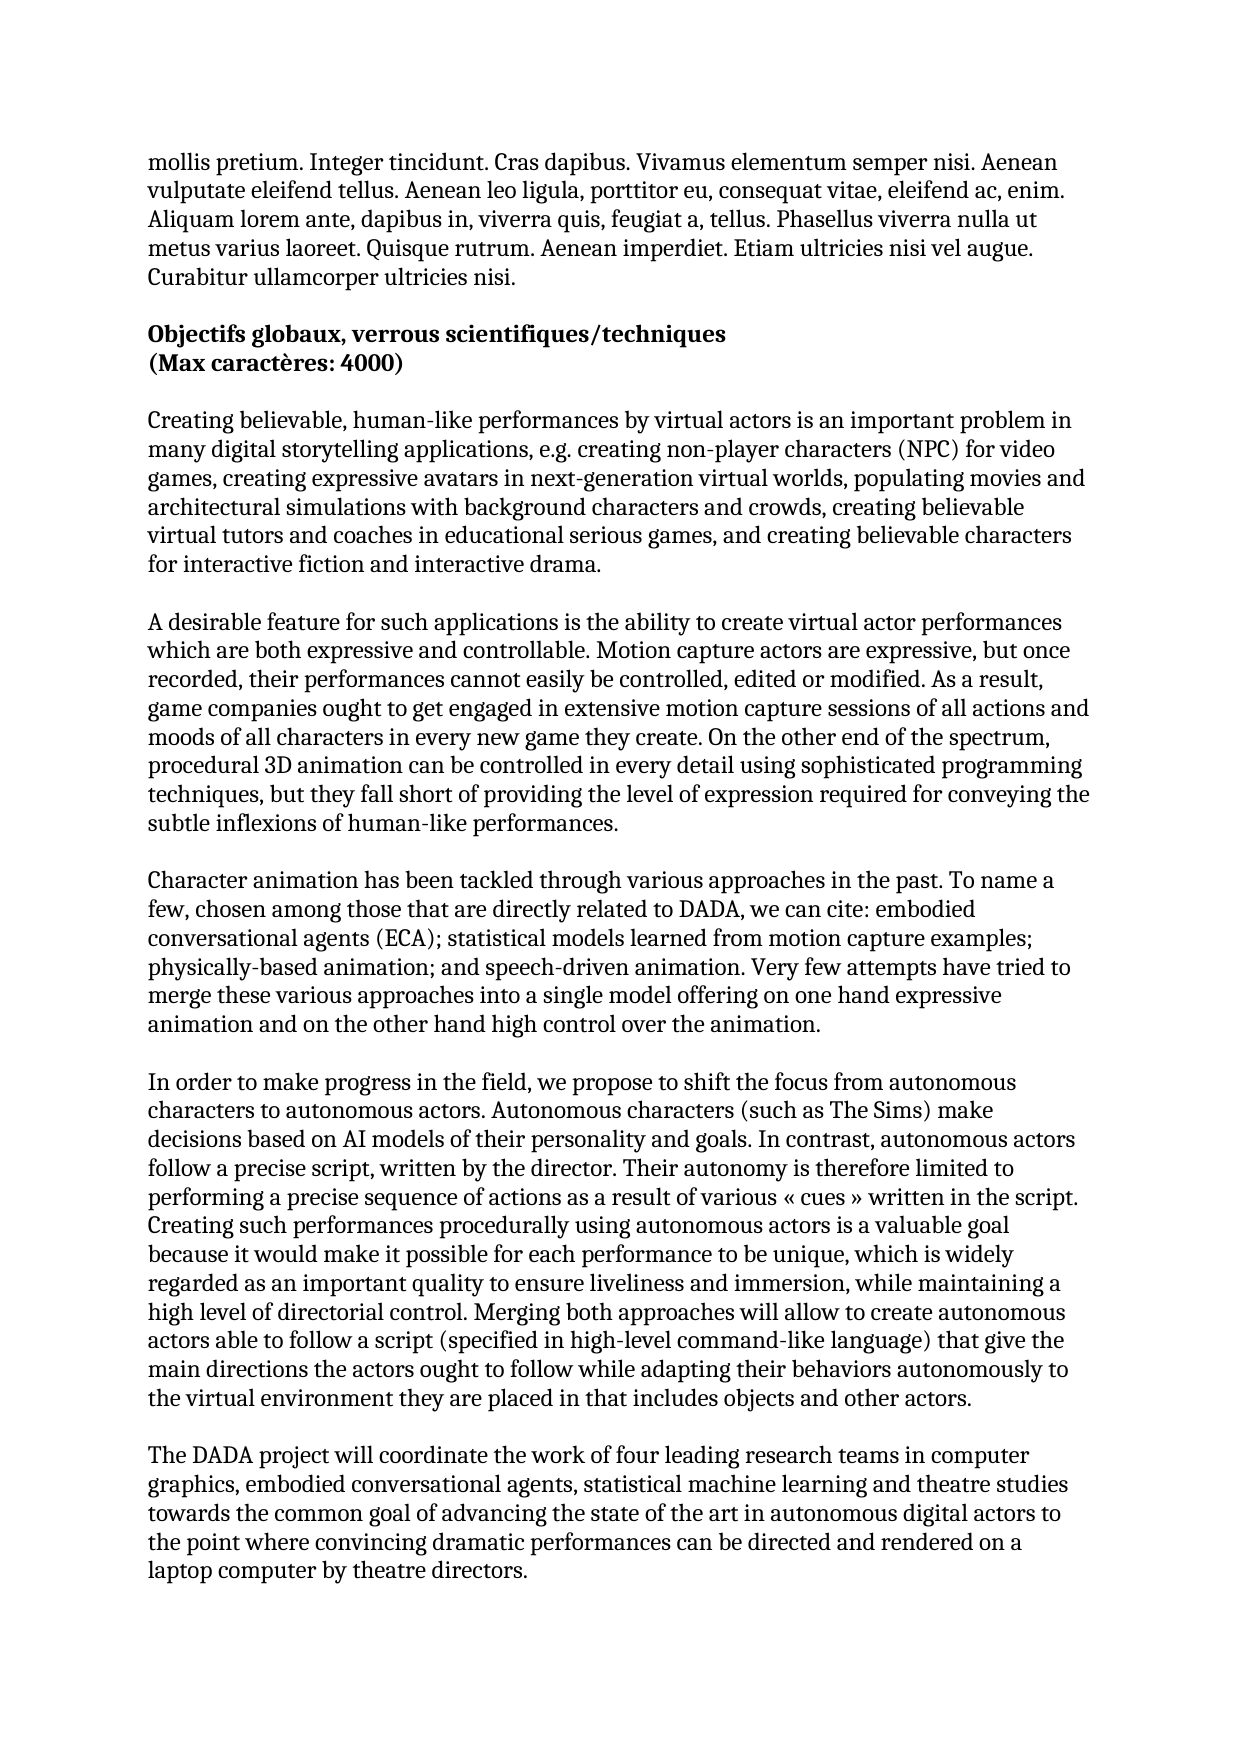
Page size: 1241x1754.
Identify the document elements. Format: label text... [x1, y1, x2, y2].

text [148, 148, 1093, 291]
text Creating believable, human-like performances by virtual actors is an important problem in many digital storytelling applications, e.g. creating non-player characters (NPC) for video games, creating expressive avatars in next-generation virtual worlds, populating movies and architectural simulations with background characters and crowds, creating believable virtual tutors and coaches in educational serious games, and creating believable characters for interactive fiction and interactive drama. [148, 406, 1093, 579]
text In order to make progress in the field, we propose to shift the focus from autonomous characters to autonomous actors. Autonomous characters (such as The Sims) make decisions based on AI models of their personality and goals. In contrast, autonomous actors follow a precise script, written by the director. Their autonomy is therefore limited to performing a precise sequence of actions as a result of various « cues » written in the script. Creating such performances procedurally using autonomous actors is a valuable goal because it would make it possible for each performance to be unique, which is widely regarded as an important quality to ensure liveliness and immersion, while maintaining a high level of directorial control. Merging both approaches will allow to create autonomous actors able to follow a script (specified in high-level command-like language) that give the main directions the actors ought to follow while adapting their behaviors autonomously to the virtual environment they are placed in that includes objects and other actors. [148, 1068, 1093, 1413]
text Objectifs globaux, verrous scientifiques/techniques (Max caractères: 4000) [148, 320, 1093, 378]
text The DADA project will coordinate the work of four leading research teams in computer graphics, embodied conversational agents, statistical machine learning and theatre studies towards the common goal of advancing the state of the art in autonomous digital actors to the point where convincing dramatic performances can be directed and rendered on a laptop computer by theatre directors. [148, 1441, 1093, 1585]
text A desirable feature for such applications is the ability to create virtual actor performances which are both expressive and controllable. Motion capture actors are expressive, but once recorded, their performances cannot easily be controlled, edited or modified. As a result, game companies ought to get engaged in extensive motion capture sessions of all actions and moods of all characters in every new game they create. On the other end of the spectrum, procedural 3D animation can be controlled in every detail using sophisticated programming techniques, but they fall short of providing the level of expression required for conveying the subtle inflexions of human-like performances. [148, 608, 1093, 838]
text Character animation has been tackled through various approaches in the past. To name a few, chosen among those that are directly related to DADA, we can cite: embodied conversational agents (ECA); statistical models learned from motion capture examples; physically-based animation; and speech-driven animation. Very few attempts have tried to merge these various approaches into a single model offering on one hand expressive animation and on the other hand high control over the animation. [148, 866, 1093, 1039]
